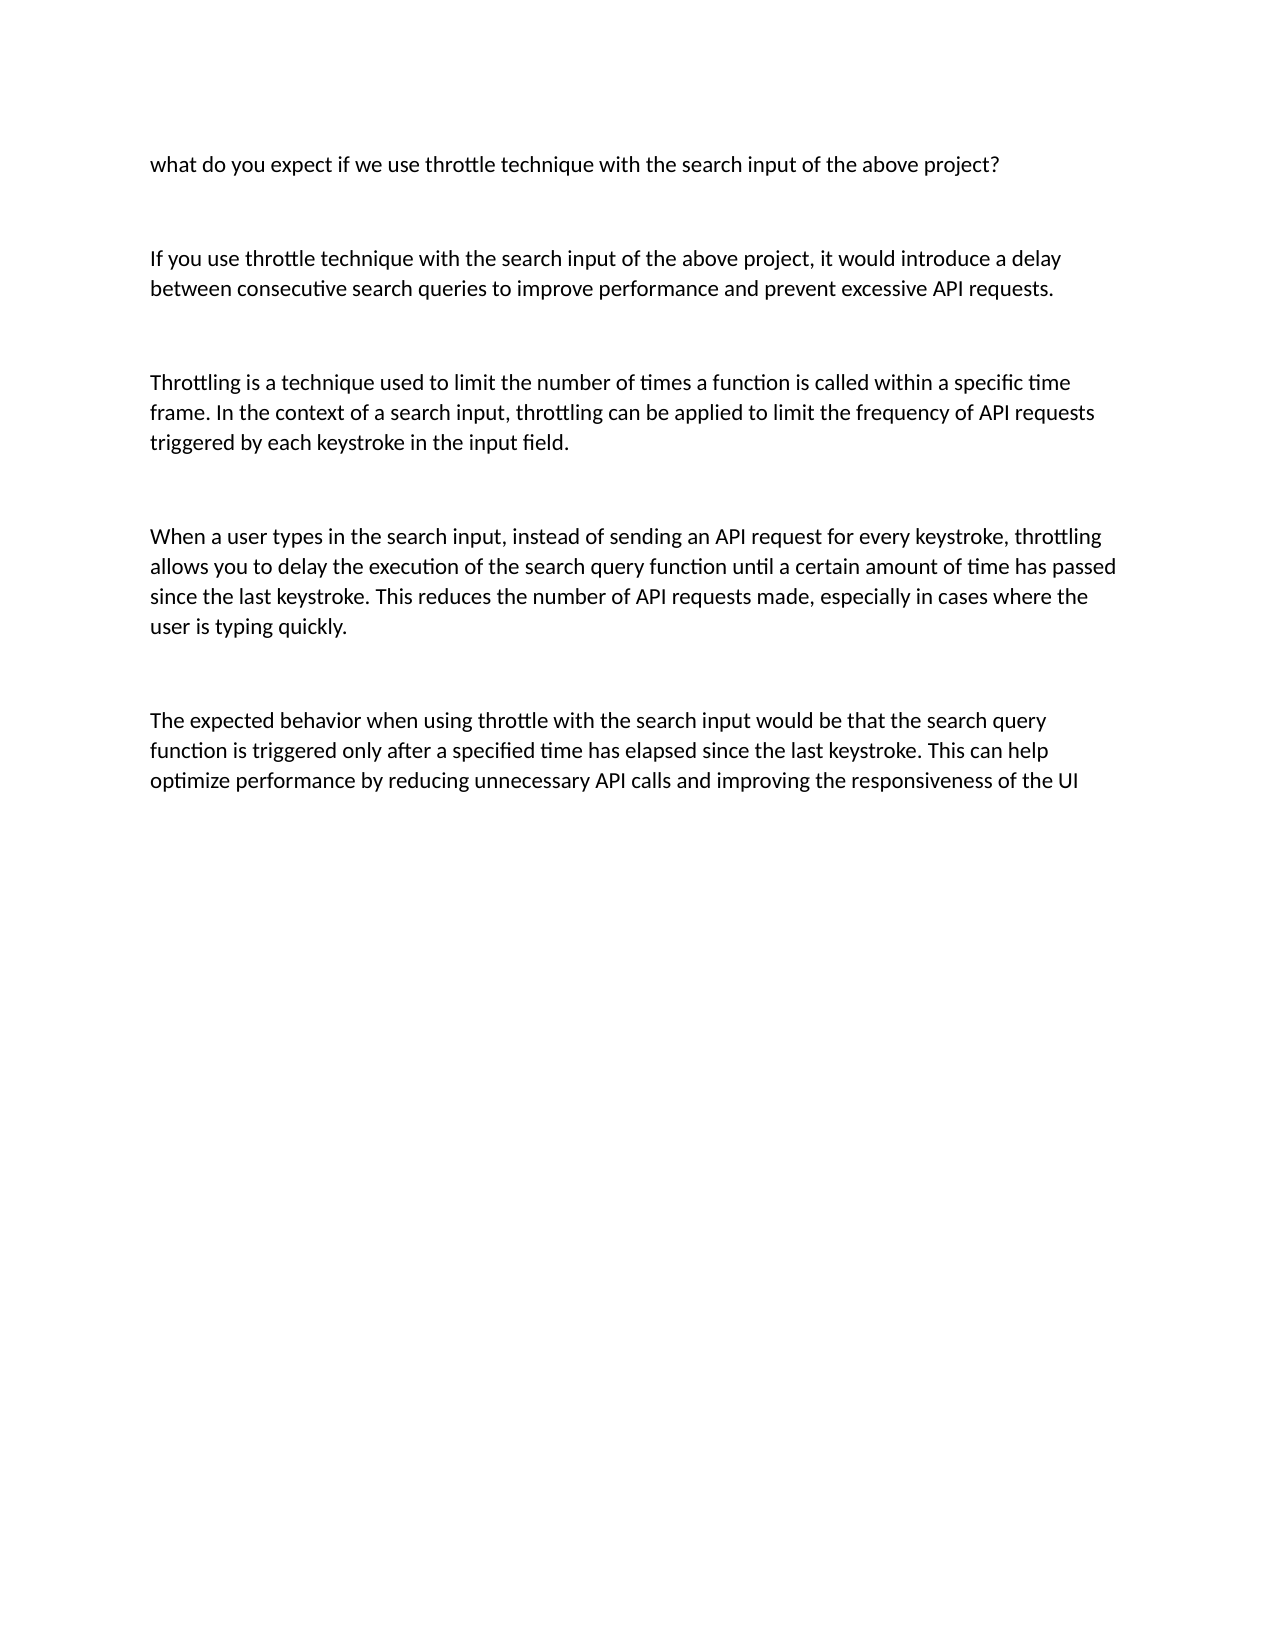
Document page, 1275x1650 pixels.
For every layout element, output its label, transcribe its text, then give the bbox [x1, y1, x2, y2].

text If you use throttle technique with the search input of the above project, it would introduce a delay between consecutive search queries to improve performance and prevent excessive API requests. [150, 244, 1125, 302]
text The expected behavior when using throttle with the search input would be that the search query function is triggered only after a specified time has elapsed since the last keystroke. This can help optimize performance by reducing unnecessary API calls and improving the responsiveness of the UI [150, 706, 1125, 795]
text Throttling is a technique used to limit the number of times a function is called within a specific time frame. In the context of a search input, throttling can be applied to limit the frequency of API requests triggered by each keystroke in the input field. [150, 368, 1125, 456]
text When a user types in the search input, instead of sending an API request for every keystroke, throttling allows you to delay the execution of the search query function until a certain amount of time has passed since the last keystroke. This reduces the number of API requests made, especially in cases where the user is typing quickly. [150, 522, 1125, 641]
text what do you expect if we use throttle technique with the search input of the above project? [150, 150, 1125, 178]
